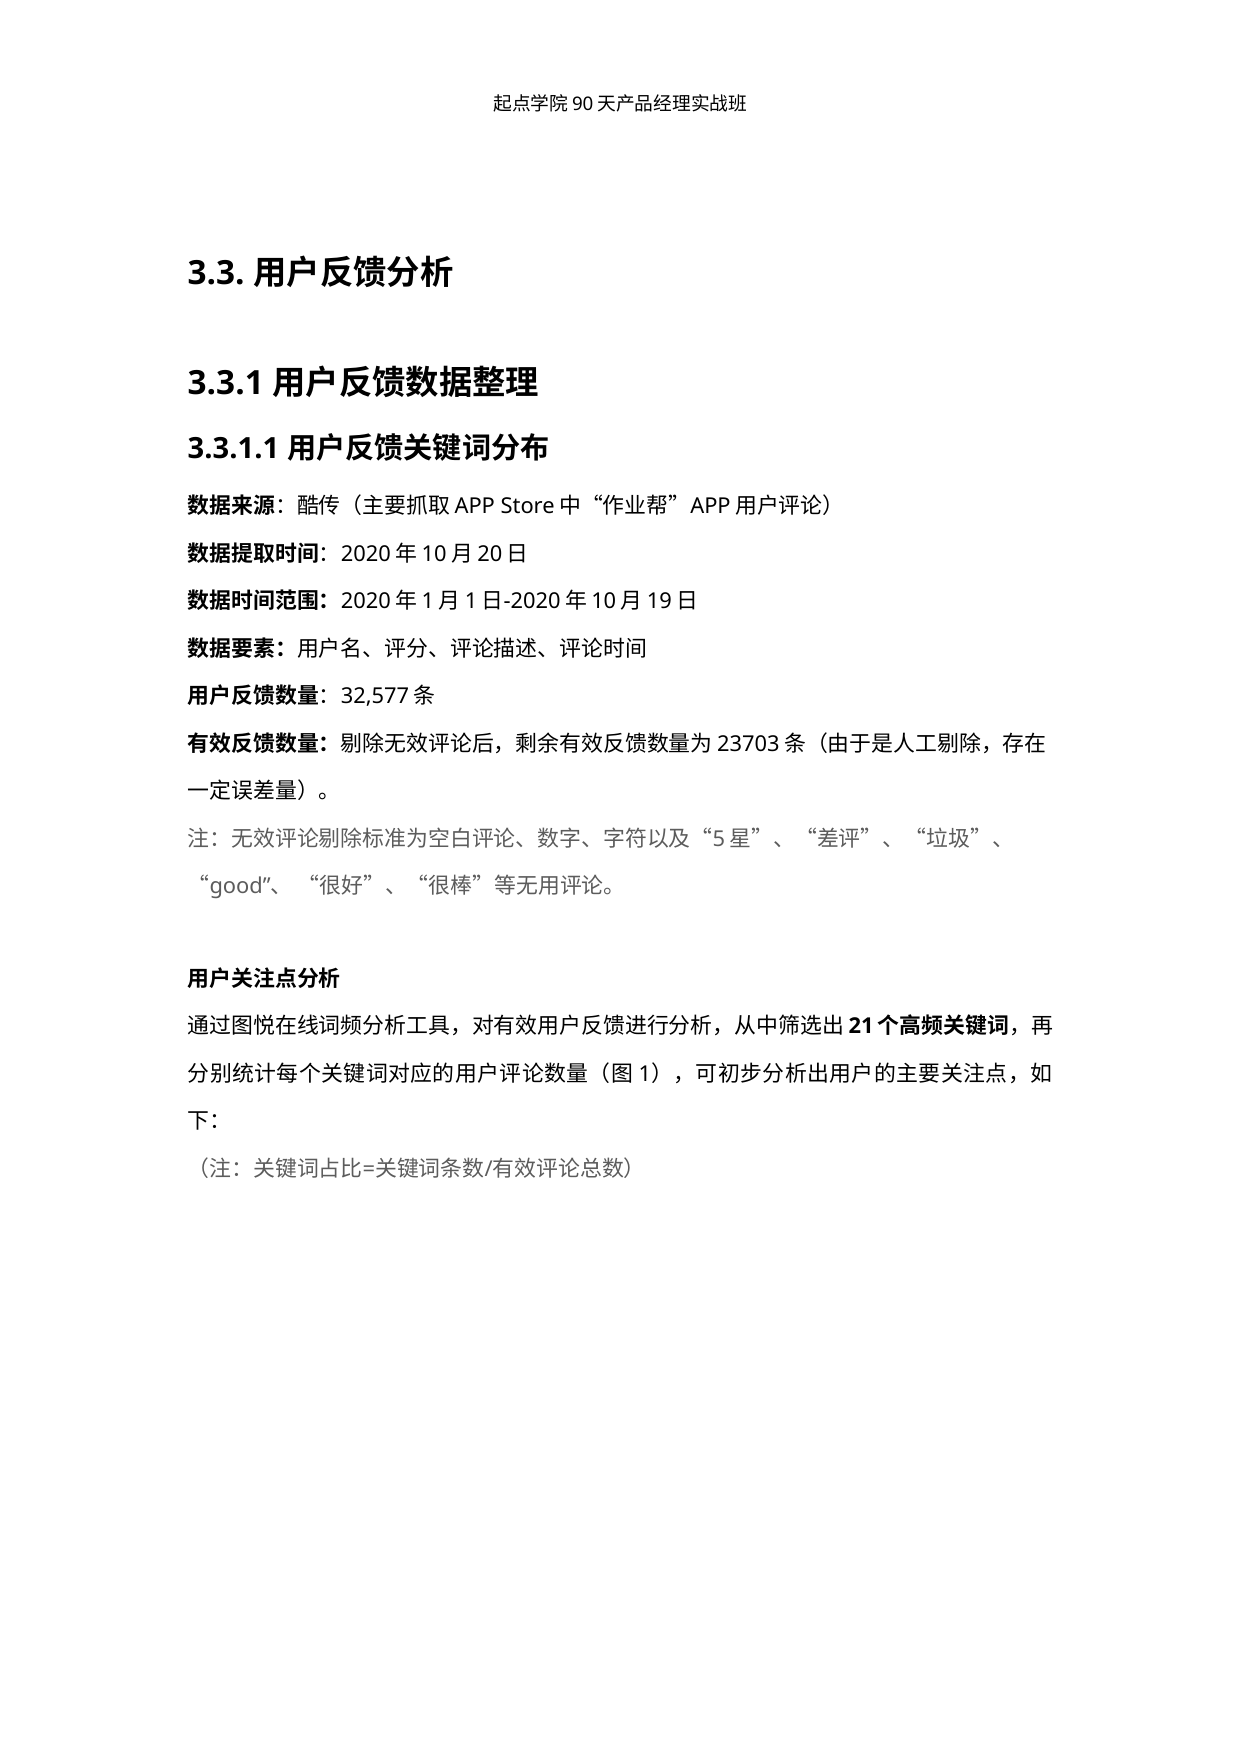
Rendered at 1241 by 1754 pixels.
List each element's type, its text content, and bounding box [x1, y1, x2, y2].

text 用户反馈数量：32,577条 [187, 678, 1053, 710]
subtitle 3.3.1 用户反馈数据整理 [187, 355, 1053, 404]
text 数据来源：酷传（主要抓取APP Store中“作业帮”APP用户评论） [187, 488, 1053, 520]
text 数据要素：用户名、评分、评论描述、评论时间 [187, 631, 1053, 662]
text 通过图悦在线词频分析工具，对有效用户反馈进行分析，从中筛选出21个高频关键词，再分别统计每个关键词对应的用户评论数量（图1），可初步分析出用户的主要关注点，如下： [187, 1008, 1053, 1135]
text 有效反馈数量：剔除无效评论后，剩余有效反馈数量为23703条（由于是人工剔除，存在一定误差量）。 [187, 726, 1053, 805]
text 用户关注点分析 [187, 961, 1053, 992]
text 数据提取时间：2020年10月20日 [187, 536, 1053, 567]
subtitle 3.3.1.1 用户反馈关键词分布 [187, 425, 1053, 467]
subtitle 3.3. 用户反馈分析 [187, 246, 1053, 294]
text （注：关键词占比=关键词条数/有效评论总数） [187, 1151, 1053, 1183]
text 注：无效评论剔除标准为空白评论、数字、字符以及“5星”、“差评”、“垃圾”、“good”、 “很好”、“很棒”等无用评论。 [187, 821, 1053, 900]
text 数据时间范围：2020年1月1日-2020年10月19日 [187, 583, 1053, 615]
